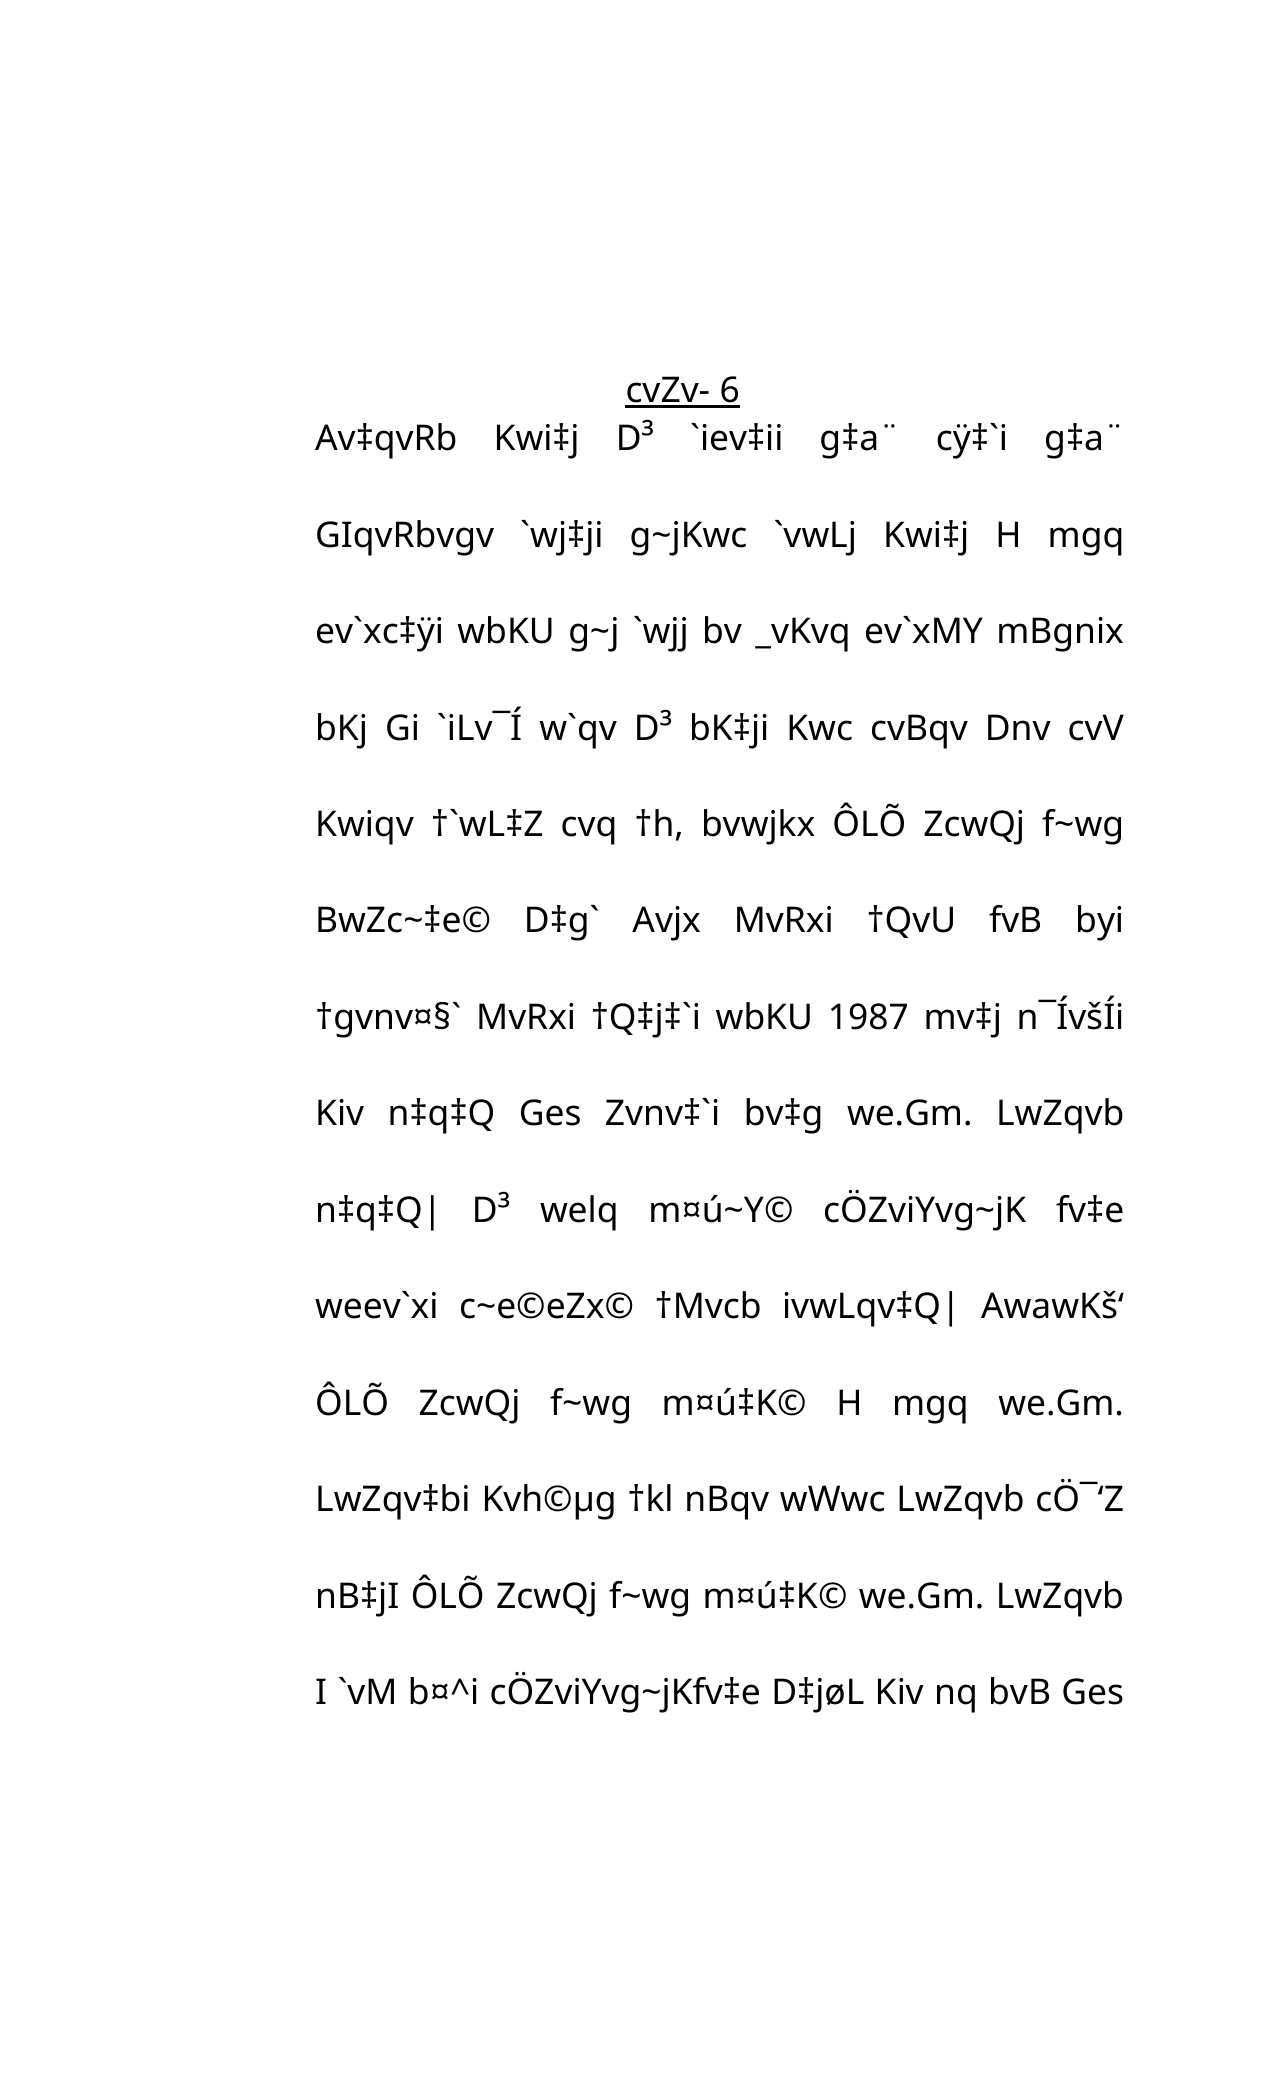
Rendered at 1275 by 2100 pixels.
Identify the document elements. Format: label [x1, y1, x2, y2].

list [277, 413, 1125, 1715]
